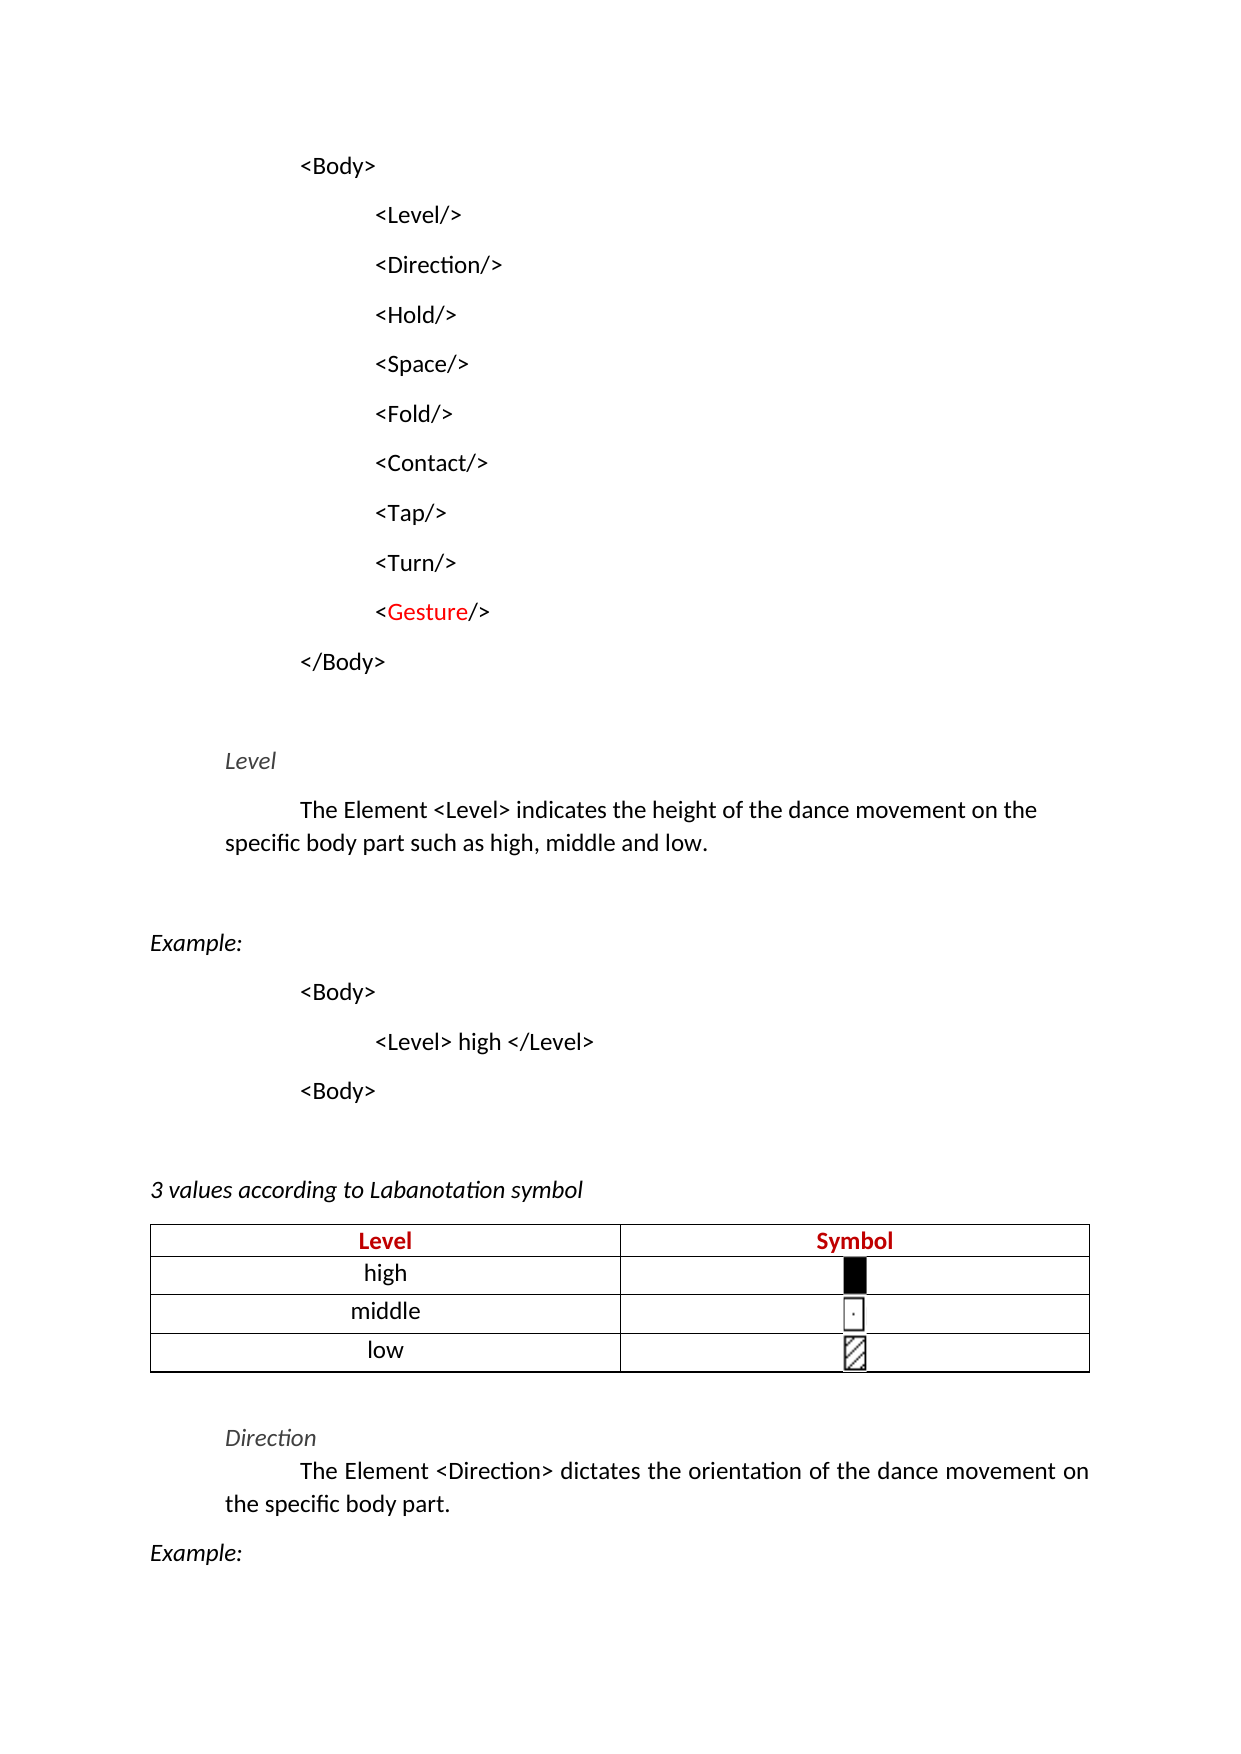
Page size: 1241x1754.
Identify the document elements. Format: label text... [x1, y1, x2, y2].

subtitle Direction [150, 1422, 1090, 1452]
text <Contact/> [150, 447, 1090, 478]
table_cell middle [151, 1295, 620, 1333]
table_header Symbol [621, 1225, 1089, 1256]
table_cell high [151, 1257, 620, 1294]
table_cell [867, 1257, 1089, 1294]
table_cell [621, 1334, 843, 1371]
table_header Level [151, 1225, 620, 1256]
text 3 values according to Labanotation symbol [150, 1174, 1090, 1205]
picture [843, 1256, 867, 1372]
table_cell [621, 1257, 843, 1294]
text <Body> [225, 976, 1090, 1007]
text The Element <Direction> dictates the orientation of the dance movement on the specific body part. [225, 1455, 1090, 1518]
text Example: [150, 1537, 1090, 1568]
table_cell [867, 1334, 1089, 1371]
text <Body> [225, 1075, 1090, 1106]
text <Direction/> [300, 249, 1090, 280]
table_cell low [151, 1334, 620, 1371]
table_cell [867, 1295, 1089, 1333]
text <Level> high </Level> [300, 1026, 1090, 1056]
text <Level/> [300, 199, 1090, 230]
text <Tap/> [150, 497, 1090, 528]
text <Hold/> [150, 299, 1090, 329]
text <Body> [225, 150, 1090, 181]
text Example: [150, 927, 1090, 957]
text </Body> [225, 646, 1090, 676]
text <Gesture/> [150, 596, 1090, 627]
text <Turn/> [150, 547, 1090, 577]
text The Element <Level> indicates the height of the dance movement on the specific body part such as high, middle and low. [225, 794, 1090, 858]
table_cell [621, 1295, 843, 1333]
text <Space/> [300, 348, 1090, 379]
text Level [150, 745, 1090, 776]
text <Fold/> [150, 398, 1090, 428]
